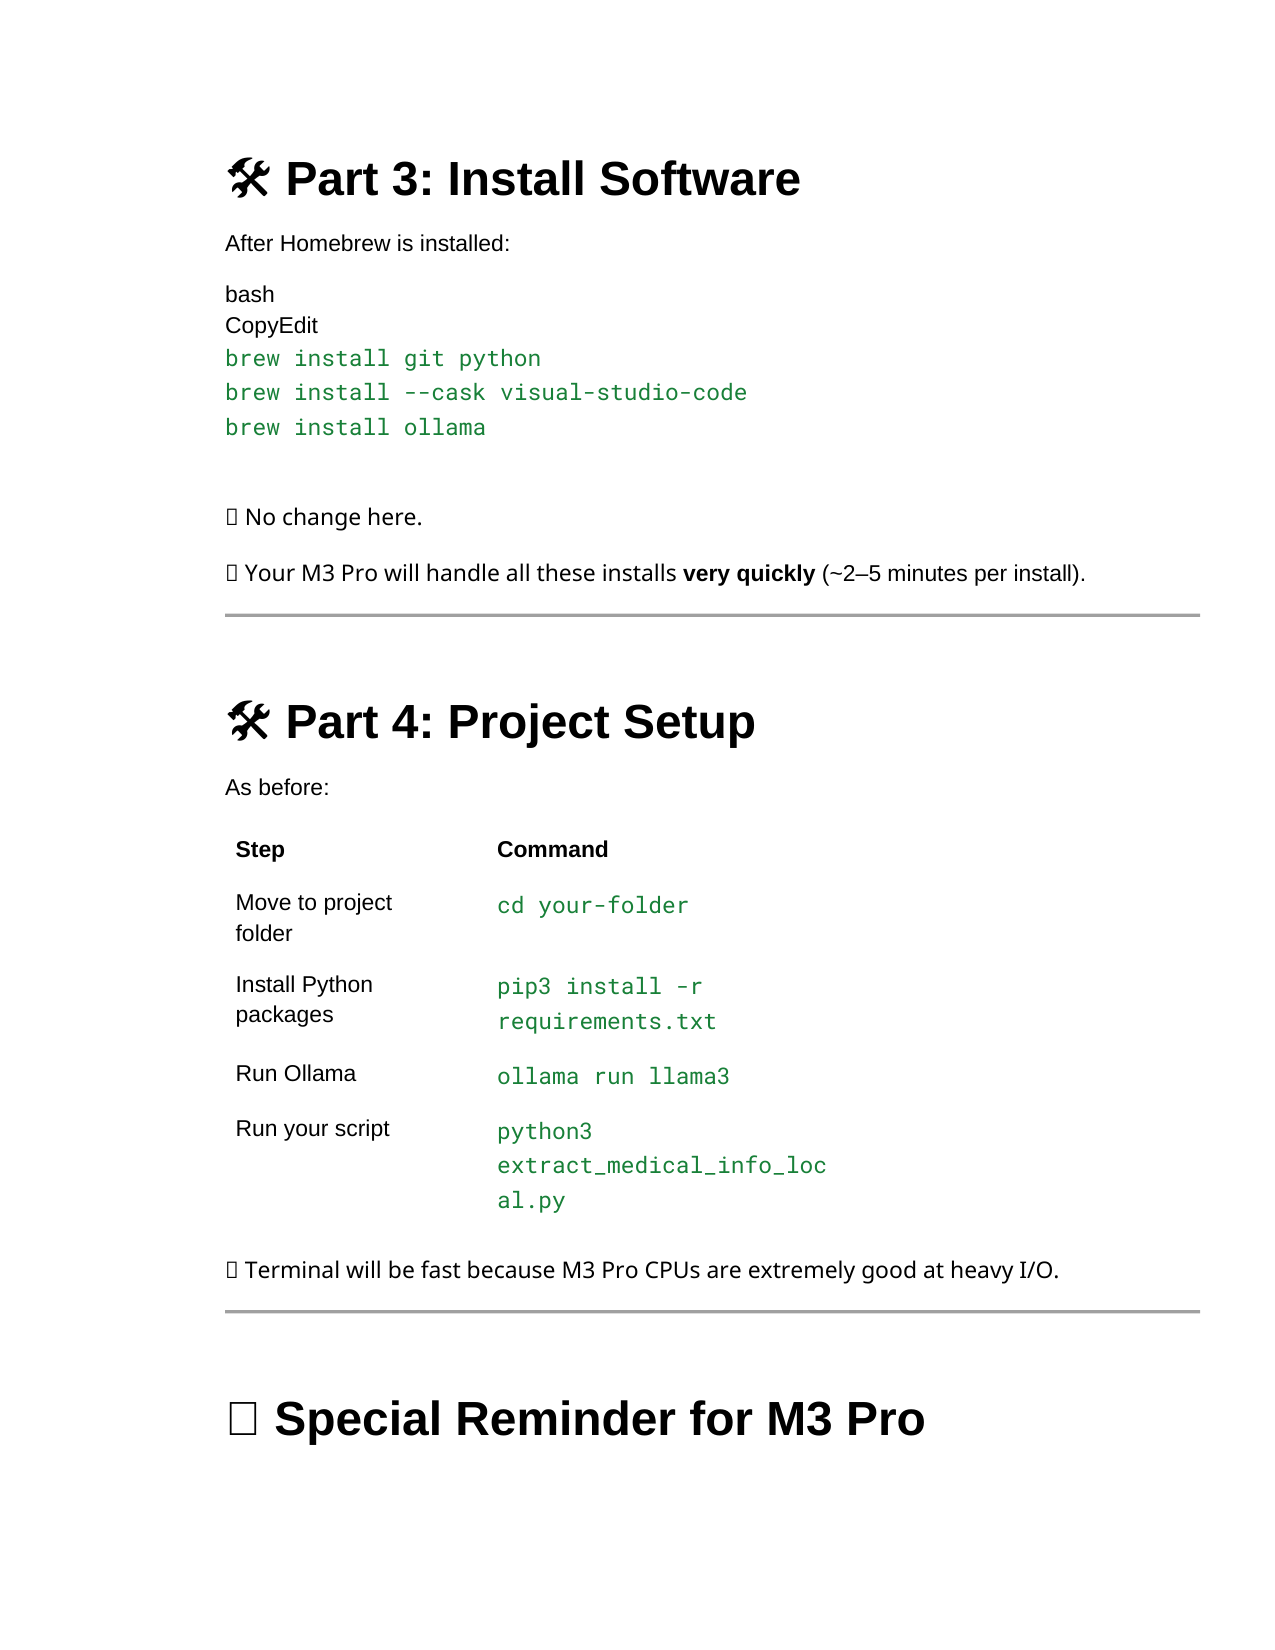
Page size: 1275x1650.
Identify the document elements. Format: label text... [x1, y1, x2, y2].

text ✅ Your M3 Pro will handle all these installs very quickly (~2–5 minutes per install). [225, 557, 1125, 589]
table_header Command [411, 825, 848, 879]
table_cell python3 extract_medical_info_local.py [411, 1105, 848, 1229]
text ✅ Terminal will be fast because M3 Pro CPUs are extremely good at heavy I/O. [225, 1254, 1125, 1285]
table_cell Run Ollama [150, 1050, 411, 1105]
text brew install git python [225, 342, 1125, 372]
table_cell pip3 install -r requirements.txt [411, 960, 848, 1050]
text bash [225, 281, 1125, 308]
table_cell Run your script [150, 1105, 411, 1229]
table_cell Install Python packages [150, 960, 411, 1050]
text brew install ollama [225, 411, 1125, 441]
subtitle 🛠️ Part 4: Project Setup [225, 694, 1125, 749]
subtitle 🛠️ Part 3: Install Software [225, 150, 1125, 205]
table_cell Move to project folder [150, 879, 411, 960]
text CopyEdit [225, 312, 1125, 338]
subtitle 🧠 Special Reminder for M3 Pro [225, 1390, 1125, 1446]
table_header Step [150, 825, 411, 879]
text As before: [225, 774, 1125, 800]
table_cell ollama run llama3 [411, 1050, 848, 1105]
text ✅ No change here. [225, 501, 1125, 532]
text After Homebrew is installed: [225, 230, 1125, 256]
table_cell cd your-folder [411, 879, 848, 960]
text brew install --cask visual-studio-code [225, 377, 1125, 407]
